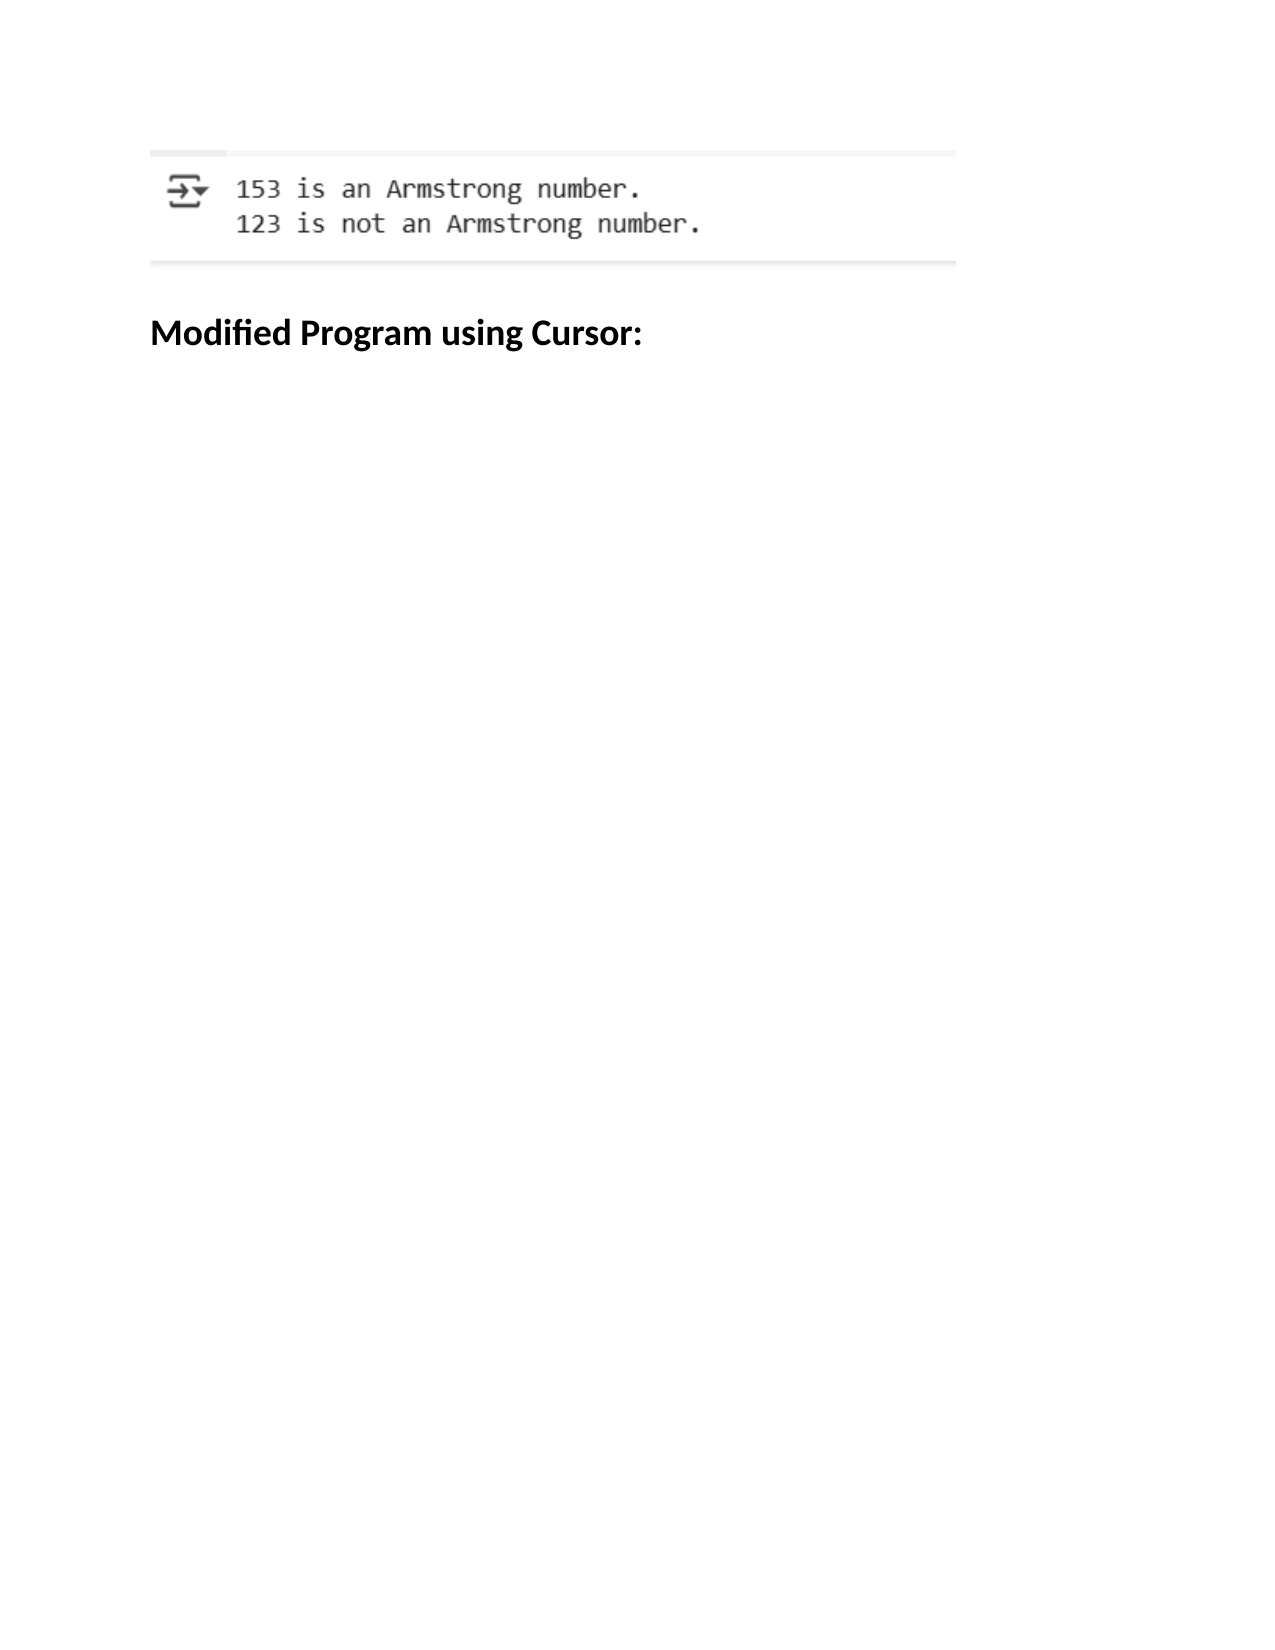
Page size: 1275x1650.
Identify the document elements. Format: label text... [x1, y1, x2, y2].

text Modified Program using Cursor: [150, 309, 1125, 355]
picture [150, 150, 957, 285]
